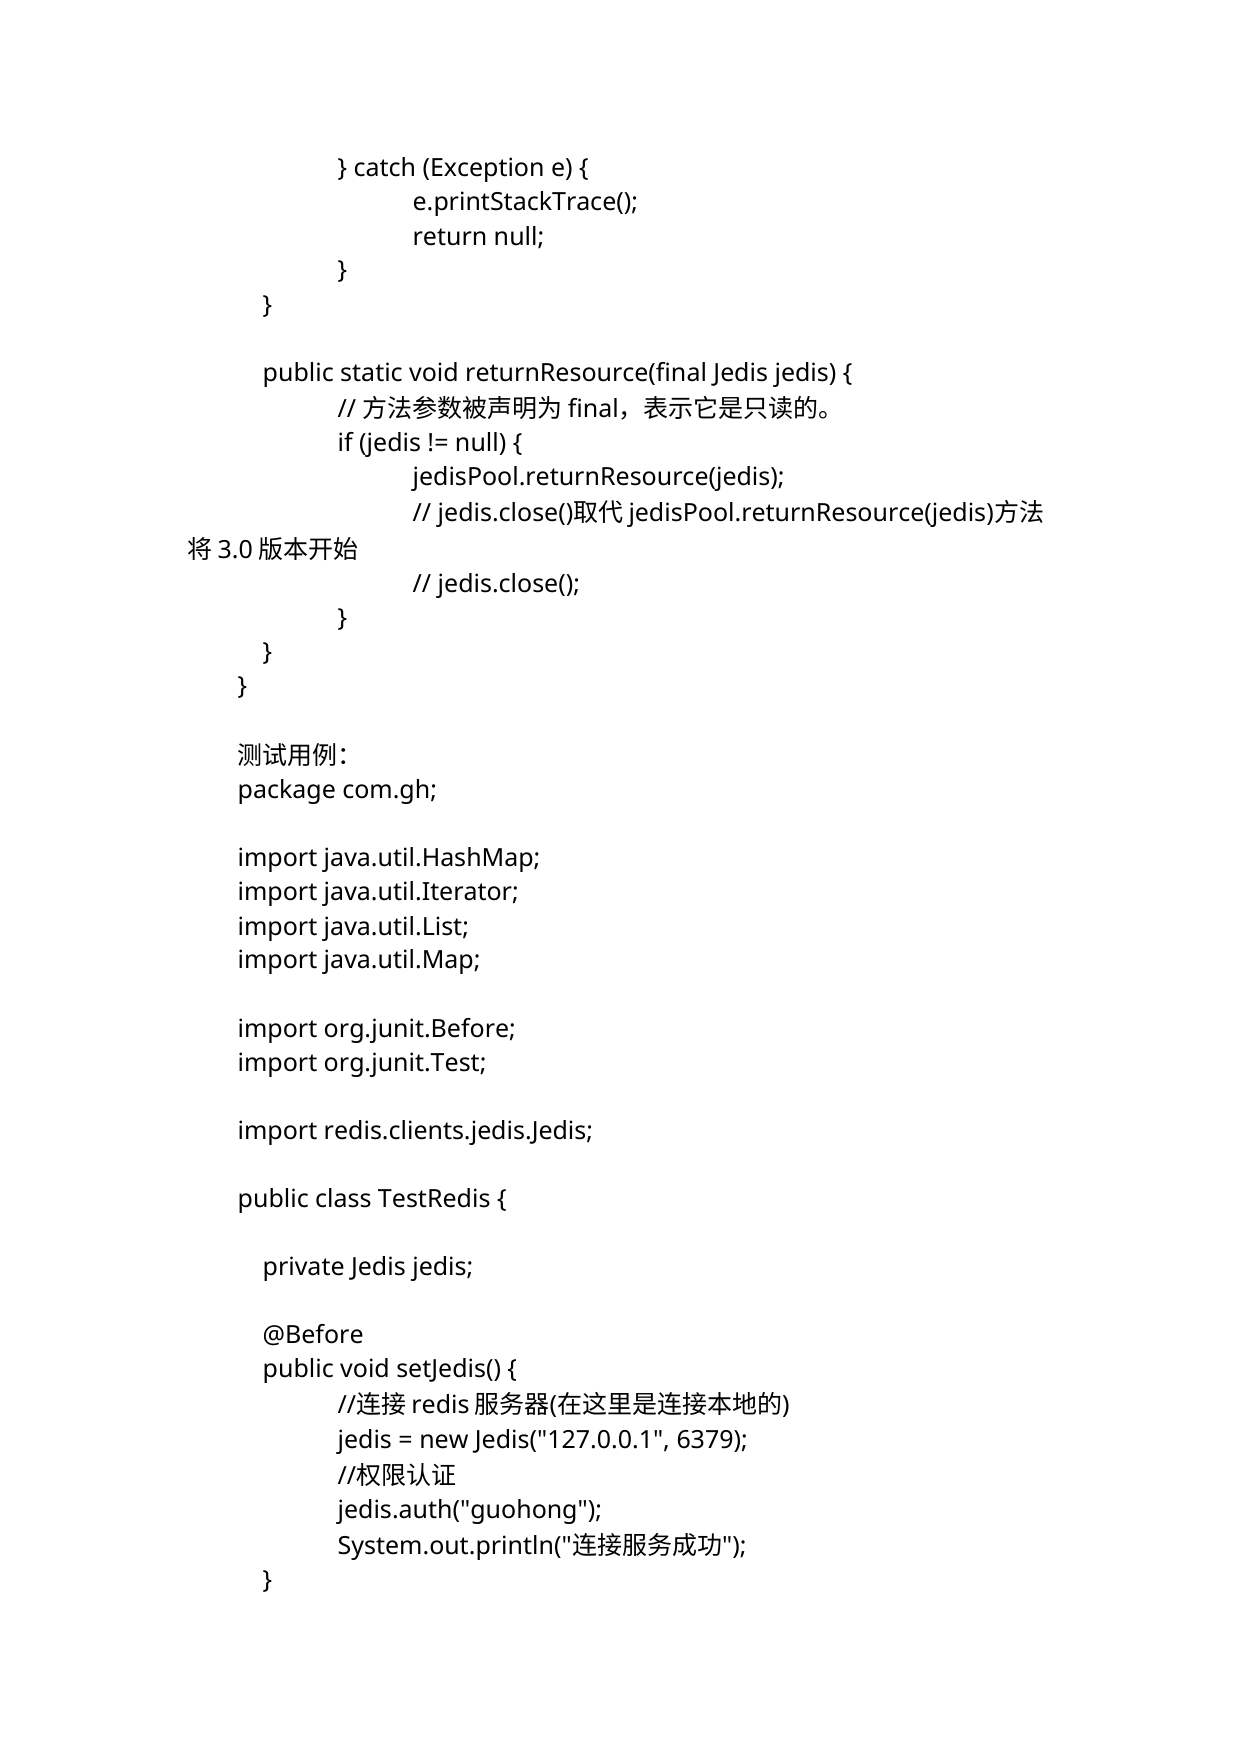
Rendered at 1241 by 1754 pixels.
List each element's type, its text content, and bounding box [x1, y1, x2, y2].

list import java.util.Map; [187, 942, 1053, 976]
list @Before [187, 1317, 1053, 1351]
list jedis = new Jedis("127.0.0.1", 6379); [187, 1421, 1053, 1455]
list import redis.clients.jedis.Jedis; [187, 1112, 1053, 1147]
list } [187, 633, 1053, 667]
list 测试用例： [187, 736, 1053, 772]
list } [187, 667, 1053, 702]
list //连接redis服务器(在这里是连接本地的) [187, 1385, 1053, 1421]
list } [187, 599, 1053, 633]
list public class TestRedis { [187, 1181, 1053, 1215]
list private Jedis jedis; [187, 1249, 1053, 1283]
list // jedis.close()取代jedisPool.returnResource(jedis)方法将3.0版本开始 [187, 493, 1053, 565]
list //权限认证 [187, 1455, 1053, 1492]
list // jedis.close(); [187, 565, 1053, 599]
list } [187, 286, 1053, 320]
list } [187, 1562, 1053, 1596]
list public static void returnResource(final Jedis jedis) { [187, 354, 1053, 388]
list import java.util.List; [187, 908, 1053, 942]
list import org.junit.Test; [187, 1044, 1053, 1078]
list import org.junit.Before; [187, 1010, 1053, 1044]
list return null; [187, 218, 1053, 252]
list import java.util.HashMap; [187, 840, 1053, 874]
list } [187, 252, 1053, 286]
list public void setJedis() { [187, 1351, 1053, 1385]
list jedis.auth("guohong"); [187, 1492, 1053, 1526]
list import java.util.Iterator; [187, 874, 1053, 908]
list jedisPool.returnResource(jedis); [187, 459, 1053, 493]
list System.out.println("连接服务成功"); [187, 1526, 1053, 1562]
list e.printStackTrace(); [187, 184, 1053, 218]
list } catch (Exception e) { [187, 150, 1053, 184]
list // 方法参数被声明为final，表示它是只读的。 [187, 388, 1053, 425]
list if (jedis != null) { [187, 425, 1053, 459]
list package com.gh; [187, 772, 1053, 806]
